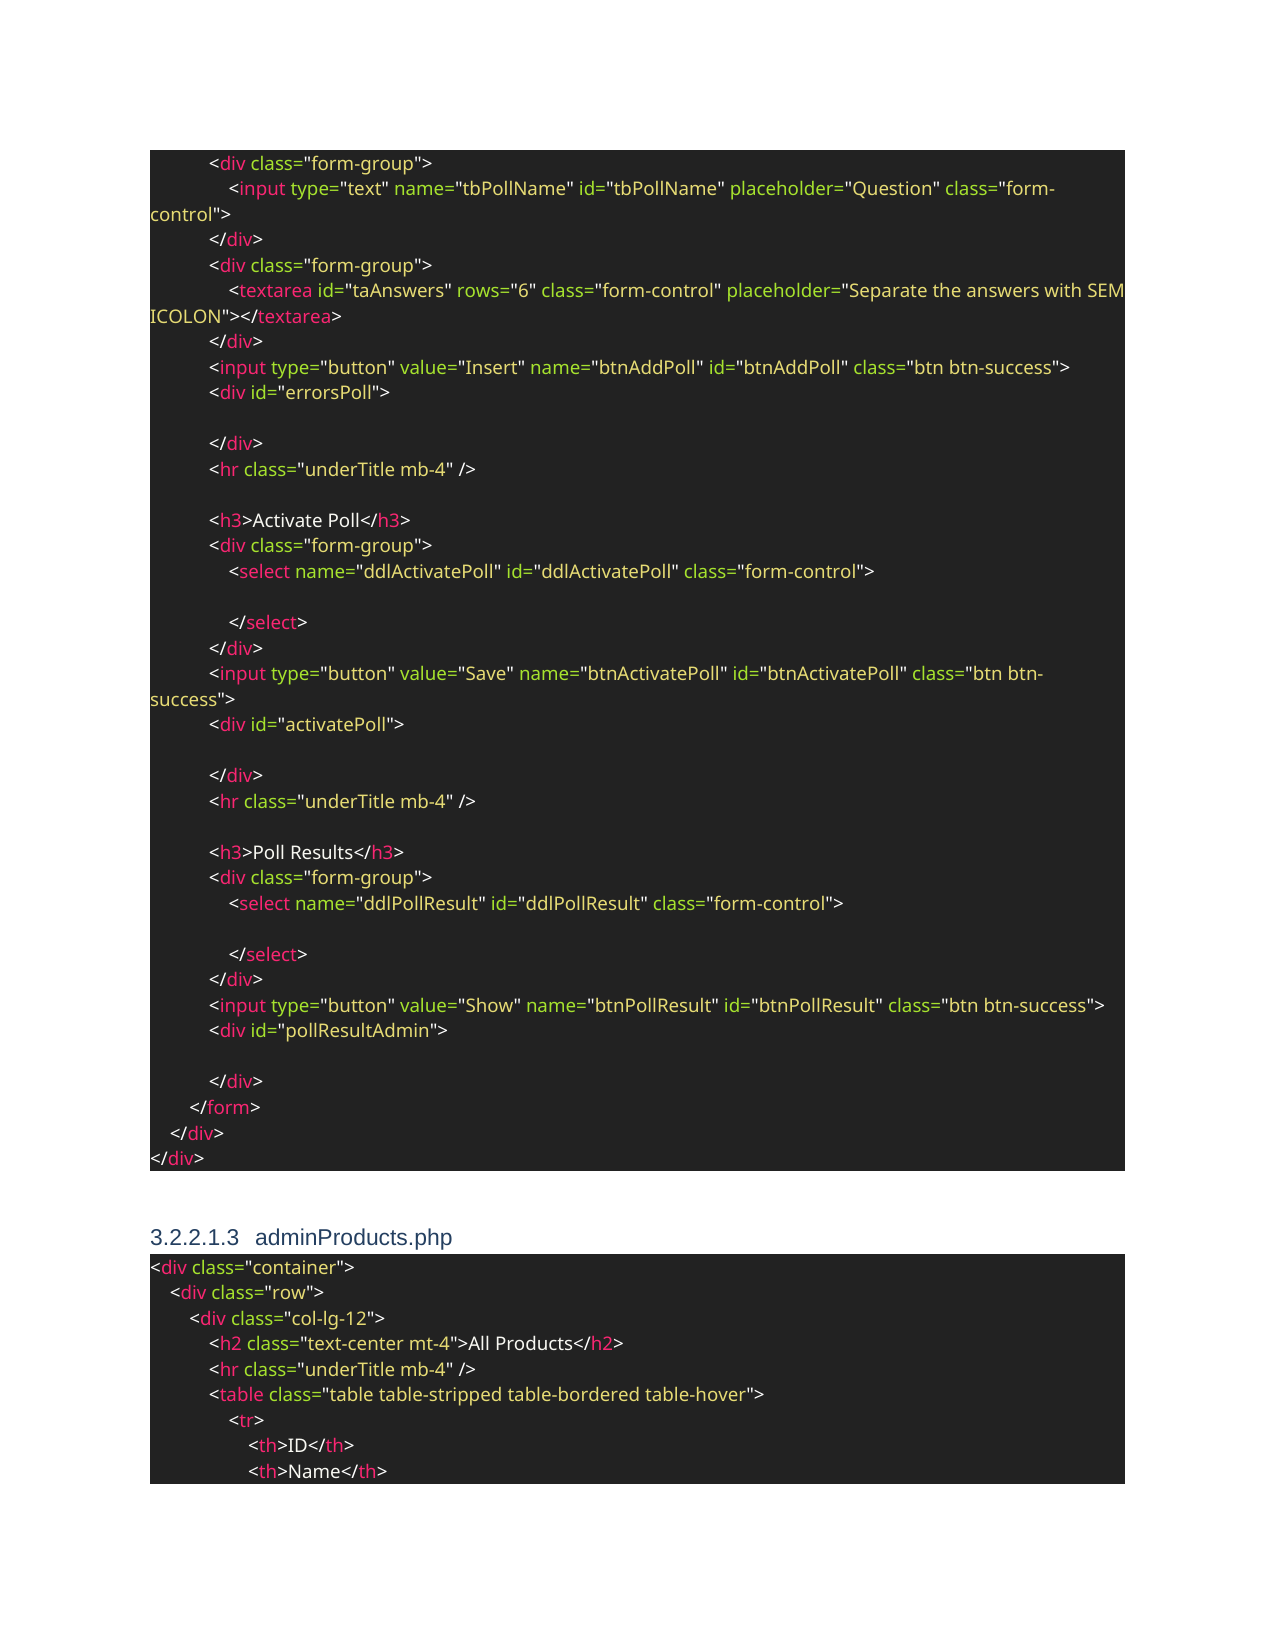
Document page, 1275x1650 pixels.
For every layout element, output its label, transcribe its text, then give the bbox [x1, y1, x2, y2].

text <div id="pollResultAdmin"> [150, 1018, 1125, 1043]
text </div> [150, 329, 1125, 354]
text </form> [150, 1094, 1125, 1120]
text <textarea id="taAnswers" rows="6" class="form-control" placeholder="Separate the answers with SEMICOLON"></textarea> [150, 278, 1125, 329]
text <th>Name</th> [150, 1458, 1125, 1484]
text <hr class="underTitle mb-4" /> [150, 1356, 1125, 1382]
text <hr class="underTitle mb-4" /> [150, 788, 1125, 813]
text </div> [150, 1069, 1125, 1094]
text </div> [150, 635, 1125, 660]
text <input type="button" value="Show" name="btnPollResult" id="btnPollResult" class="btn btn-success"> [150, 992, 1125, 1018]
text </div> [150, 762, 1125, 788]
text <div id="errorsPoll"> [150, 380, 1125, 405]
text <select name="ddlActivatePoll" id="ddlActivatePoll" class="form-control"> [150, 558, 1125, 584]
text <div class="form-group"> [150, 533, 1125, 558]
text <input type="text" name="tbPollName" id="tbPollName" placeholder="Question" class="form-control"> [150, 176, 1125, 227]
text <div class="form-group"> [150, 150, 1125, 176]
text <h2 class="text-center mt-4">All Products</h2> [150, 1331, 1125, 1356]
text <div class="form-group"> [150, 864, 1125, 890]
text <div class="row"> [150, 1279, 1125, 1305]
text <th>ID</th> [150, 1433, 1125, 1458]
text </div> [150, 1145, 1125, 1171]
text <hr class="underTitle mb-4" /> [150, 456, 1125, 482]
text <div id="activatePoll"> [150, 711, 1125, 737]
text <select name="ddlPollResult" id="ddlPollResult" class="form-control"> [150, 890, 1125, 916]
text </select> [150, 609, 1125, 635]
text </div> [150, 1120, 1125, 1145]
text <div class="form-group"> [150, 252, 1125, 278]
text </div> [150, 227, 1125, 252]
text <div class="col-lg-12"> [150, 1305, 1125, 1331]
text <input type="button" value="Insert" name="btnAddPoll" id="btnAddPoll" class="btn btn-success"> [150, 354, 1125, 380]
text <input type="button" value="Save" name="btnActivatePoll" id="btnActivatePoll" class="btn btn-success"> [150, 660, 1125, 711]
text </select> [150, 941, 1125, 967]
text <tr> [150, 1407, 1125, 1433]
text </div> [150, 967, 1125, 992]
subtitle adminProducts.php [150, 1224, 1125, 1250]
text </div> [150, 431, 1125, 456]
text <div class="container"> [150, 1254, 1125, 1279]
text <h3>Activate Poll</h3> [150, 507, 1125, 533]
text <table class="table table-stripped table-bordered table-hover"> [150, 1382, 1125, 1407]
text <h3>Poll Results</h3> [150, 839, 1125, 864]
